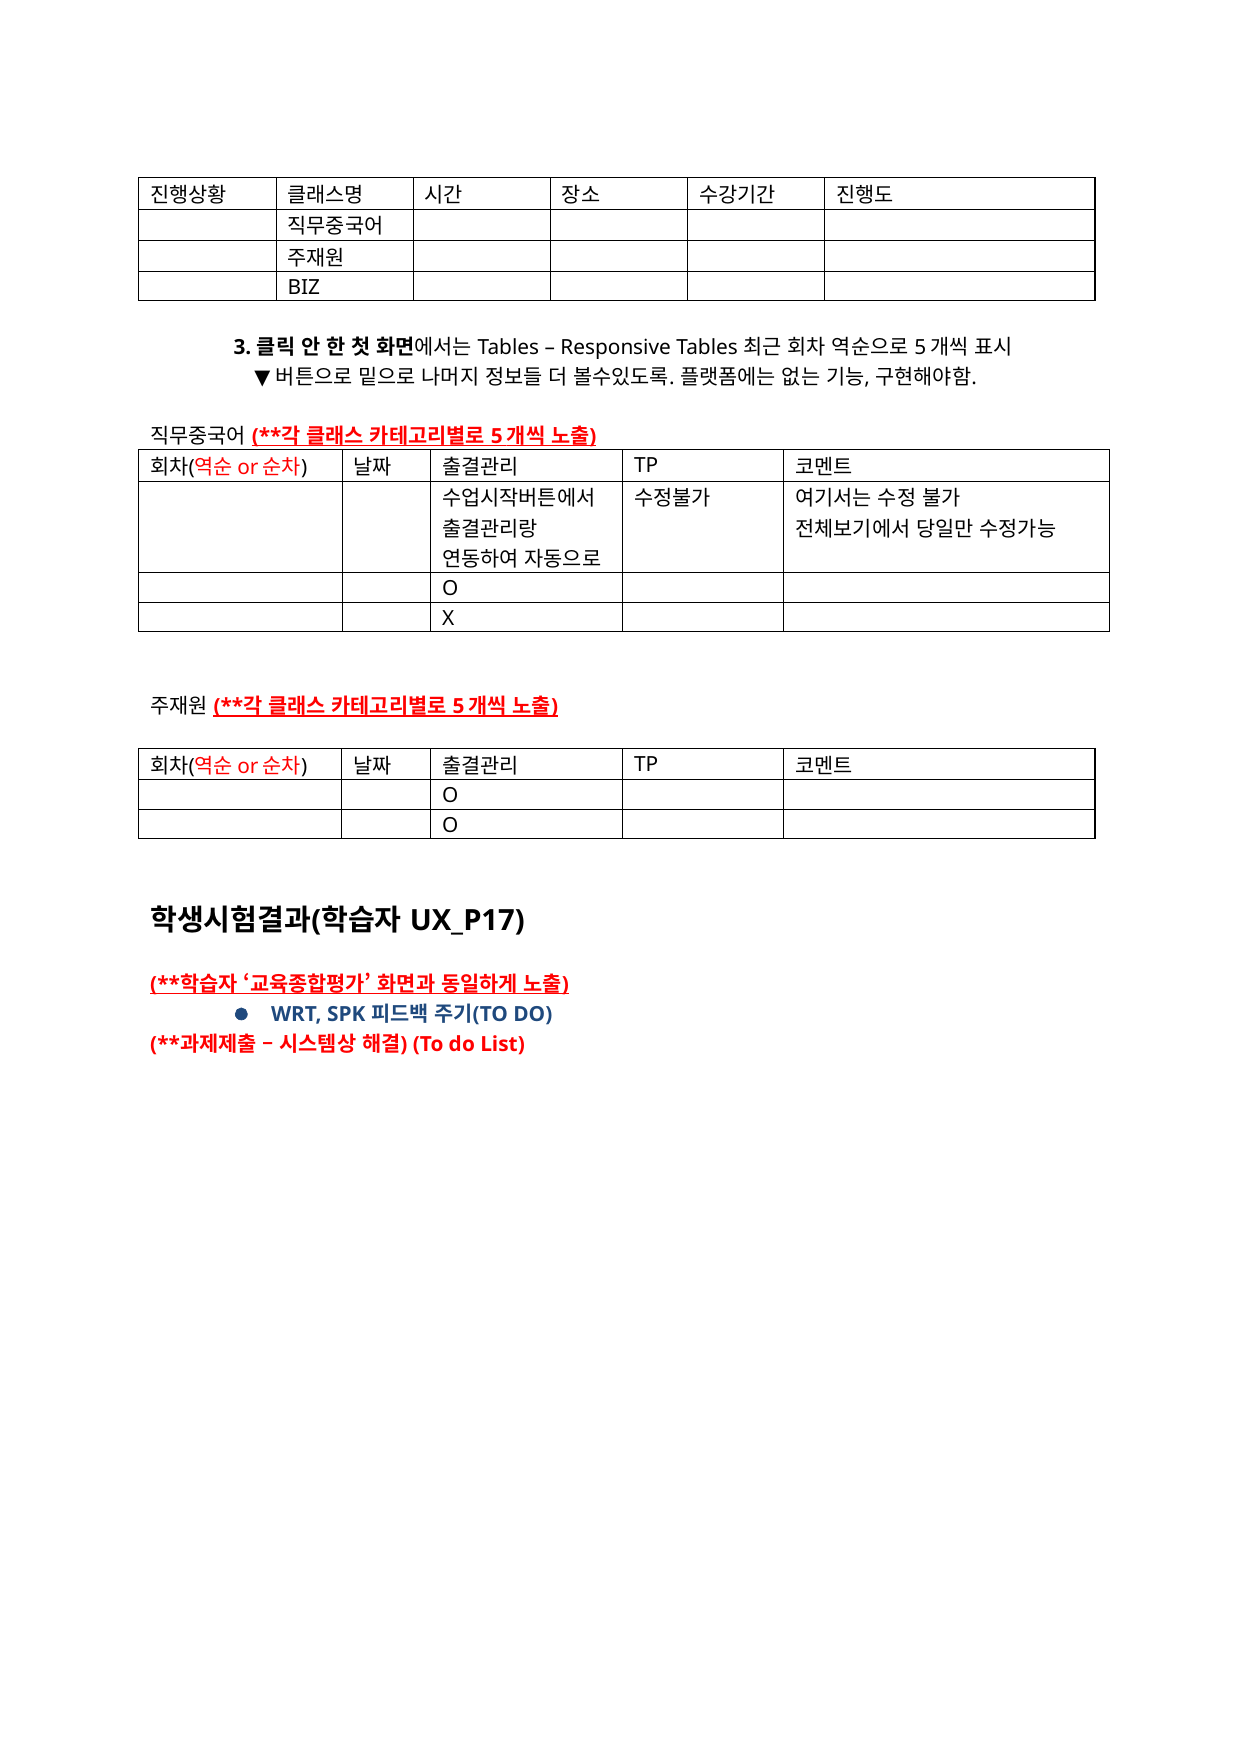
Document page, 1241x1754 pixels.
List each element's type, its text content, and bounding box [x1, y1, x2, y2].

table_header TP [623, 450, 783, 481]
table_header 진행도 [825, 178, 1094, 208]
table_cell 주재원 [277, 241, 413, 271]
table_cell 직무중국어 [277, 210, 413, 240]
table_header 클래스명 [277, 178, 413, 208]
table_cell [825, 210, 1094, 240]
table_cell [551, 241, 687, 271]
table_cell [688, 241, 824, 271]
text 직무중국어 (**각 클래스 카테고리별로 5개씩 노출) [150, 419, 1090, 449]
table_cell [784, 573, 1109, 602]
table_cell [784, 780, 1094, 809]
text 학생시험결과(학습자 UX_P17) [150, 896, 1090, 938]
table_cell [139, 241, 276, 271]
table_cell [139, 482, 342, 572]
table_cell [139, 272, 276, 300]
table_header 수강기간 [688, 178, 824, 208]
table_header 출결관리 [431, 749, 622, 779]
table_cell [414, 272, 550, 300]
table_cell [343, 573, 430, 602]
table_cell [623, 810, 783, 838]
table_cell 수업시작버튼에서 출결관리랑 연동하여 자동으로 [431, 482, 622, 572]
table_header 시간 [414, 178, 550, 208]
table_header 출결관리 [431, 450, 622, 481]
table_cell [623, 780, 783, 809]
table_cell [343, 603, 430, 631]
table_cell O [431, 573, 622, 602]
table_header 회차(역순or순차) [139, 749, 341, 779]
table_cell [784, 603, 1109, 631]
table_cell X [431, 603, 622, 631]
table_cell [414, 210, 550, 240]
list WRT, SPK 피드백 주기(TO DO) [233, 997, 1090, 1028]
text 3. 클릭 안 한 첫 화면에서는 Tables – Responsive Tables 최근 회차 역순으로 5개씩 표시 [150, 330, 1090, 360]
table_header 코멘트 [784, 450, 1109, 481]
table_header 날짜 [343, 450, 430, 481]
table_header 날짜 [342, 749, 430, 779]
table_cell [139, 780, 341, 809]
table_cell [139, 810, 341, 838]
table_header 회차(역순or순차) [139, 450, 342, 481]
table_header 장소 [551, 178, 687, 208]
table_cell 수정불가 [623, 482, 783, 572]
table_cell [688, 272, 824, 300]
table_cell [139, 573, 342, 602]
text ▼ 버튼으로 밑으로 나머지 정보들 더 볼수있도록. 플랫폼에는 없는 기능, 구현해야함. [150, 360, 1090, 391]
table_cell [342, 810, 430, 838]
text 주재원 (**각 클래스 카테고리별로 5개씩 노출) [150, 689, 1090, 719]
table_cell [551, 272, 687, 300]
table_cell 여기서는 수정 불가 전체보기에서 당일만 수정가능 [784, 482, 1109, 572]
table_cell [551, 210, 687, 240]
table_cell BIZ [277, 272, 413, 300]
table_cell [825, 272, 1094, 300]
table_header TP [623, 749, 783, 779]
table_header 진행상황 [139, 178, 276, 208]
table_cell [623, 573, 783, 602]
table_cell [825, 241, 1094, 271]
table_cell O [431, 780, 622, 809]
table_header 코멘트 [784, 749, 1094, 779]
table_cell [139, 603, 342, 631]
table_cell O [431, 810, 622, 838]
table_cell [139, 210, 276, 240]
table_cell [623, 603, 783, 631]
table_cell [414, 241, 550, 271]
table_cell [342, 780, 430, 809]
table_cell [343, 482, 430, 572]
text (**과제제출 – 시스템상 해결) (To do List) [150, 1028, 1090, 1058]
table_cell [784, 810, 1094, 838]
table_cell [688, 210, 824, 240]
text (**학습자 ‘교육종합평가’ 화면과 동일하게 노출) [150, 967, 1090, 997]
